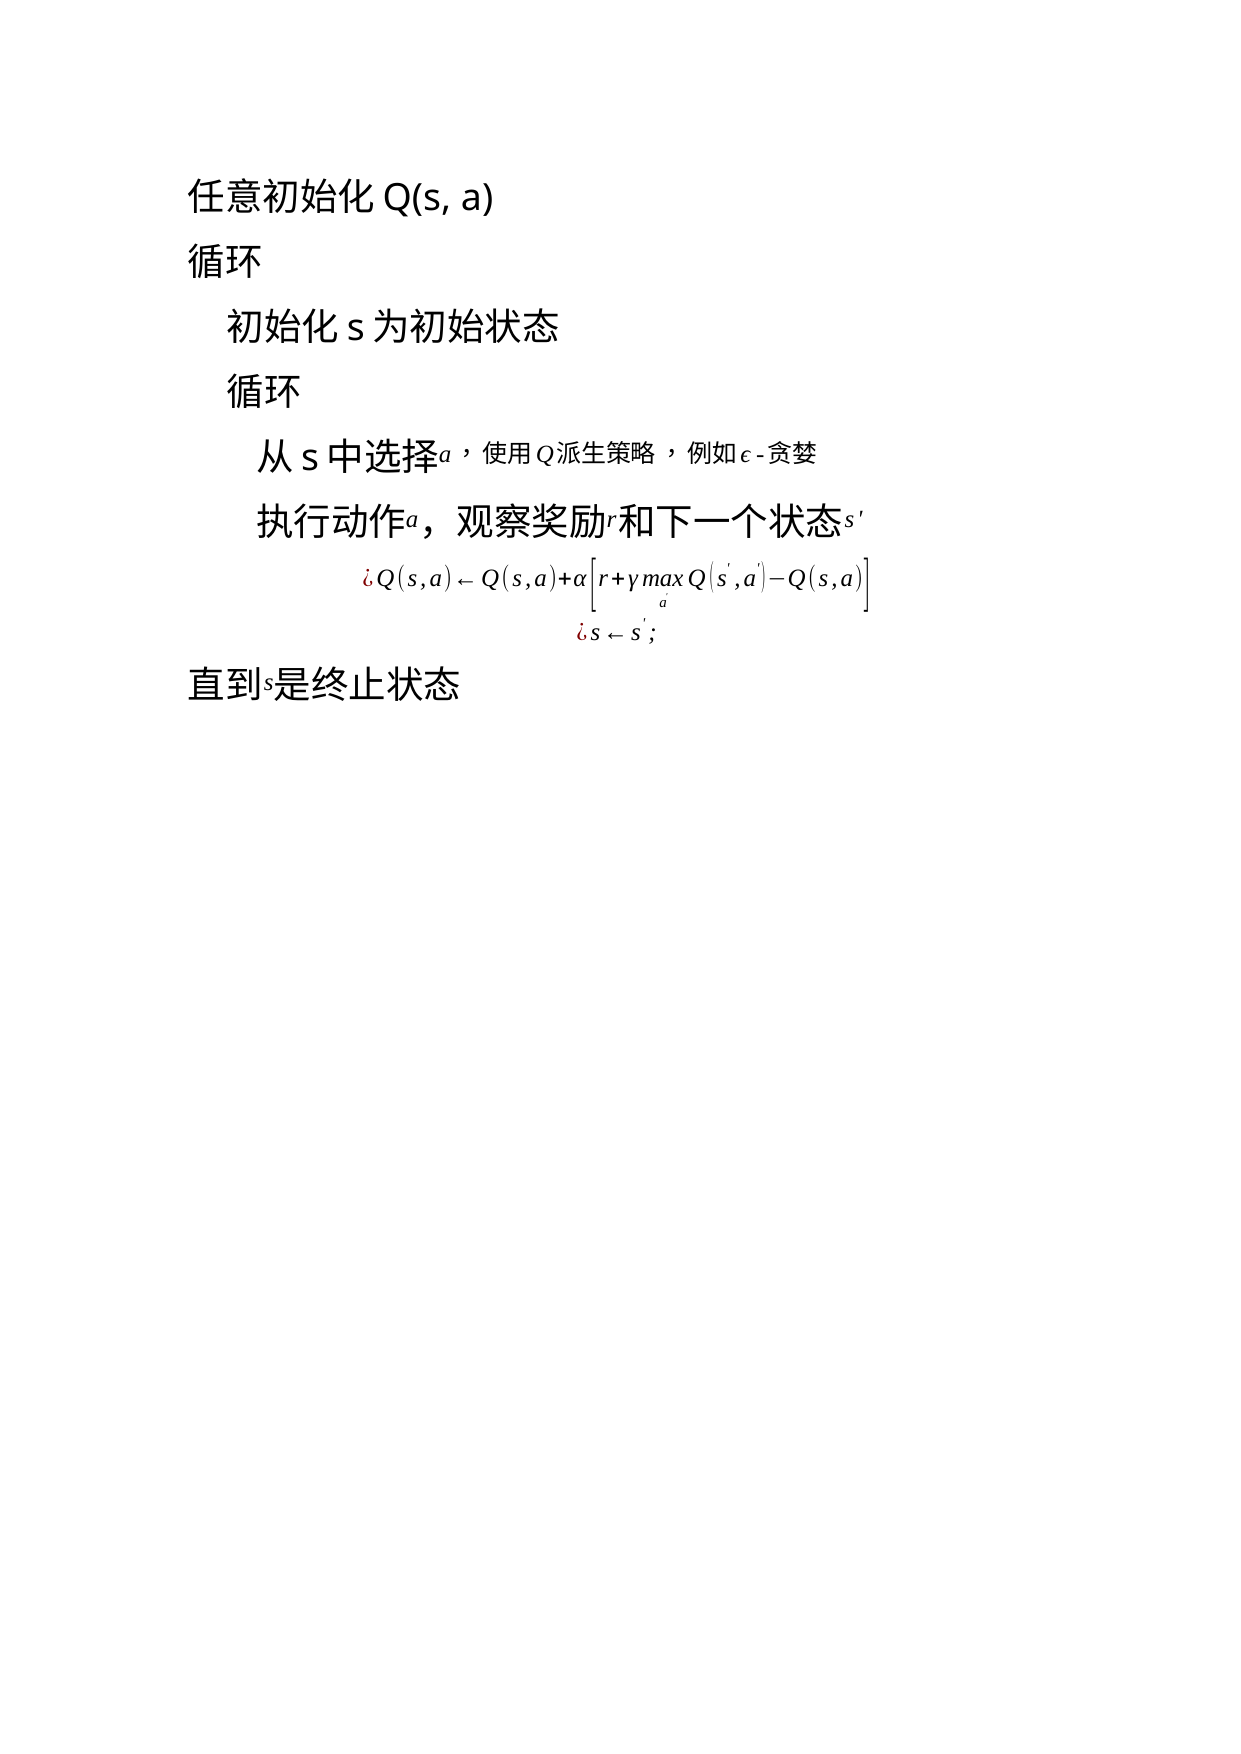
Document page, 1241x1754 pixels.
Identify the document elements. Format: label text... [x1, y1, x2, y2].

text 循环 [187, 357, 1053, 422]
text 直到是终止状态 [187, 649, 1053, 714]
text 循环 [187, 227, 1053, 292]
text 执行动作，观察奖励和下一个状态 [187, 487, 1053, 552]
text 初始化s为初始状态 [187, 292, 1053, 357]
text 任意初始化Q(s, a) [187, 162, 1053, 227]
text 从s中选择 [187, 422, 1053, 487]
